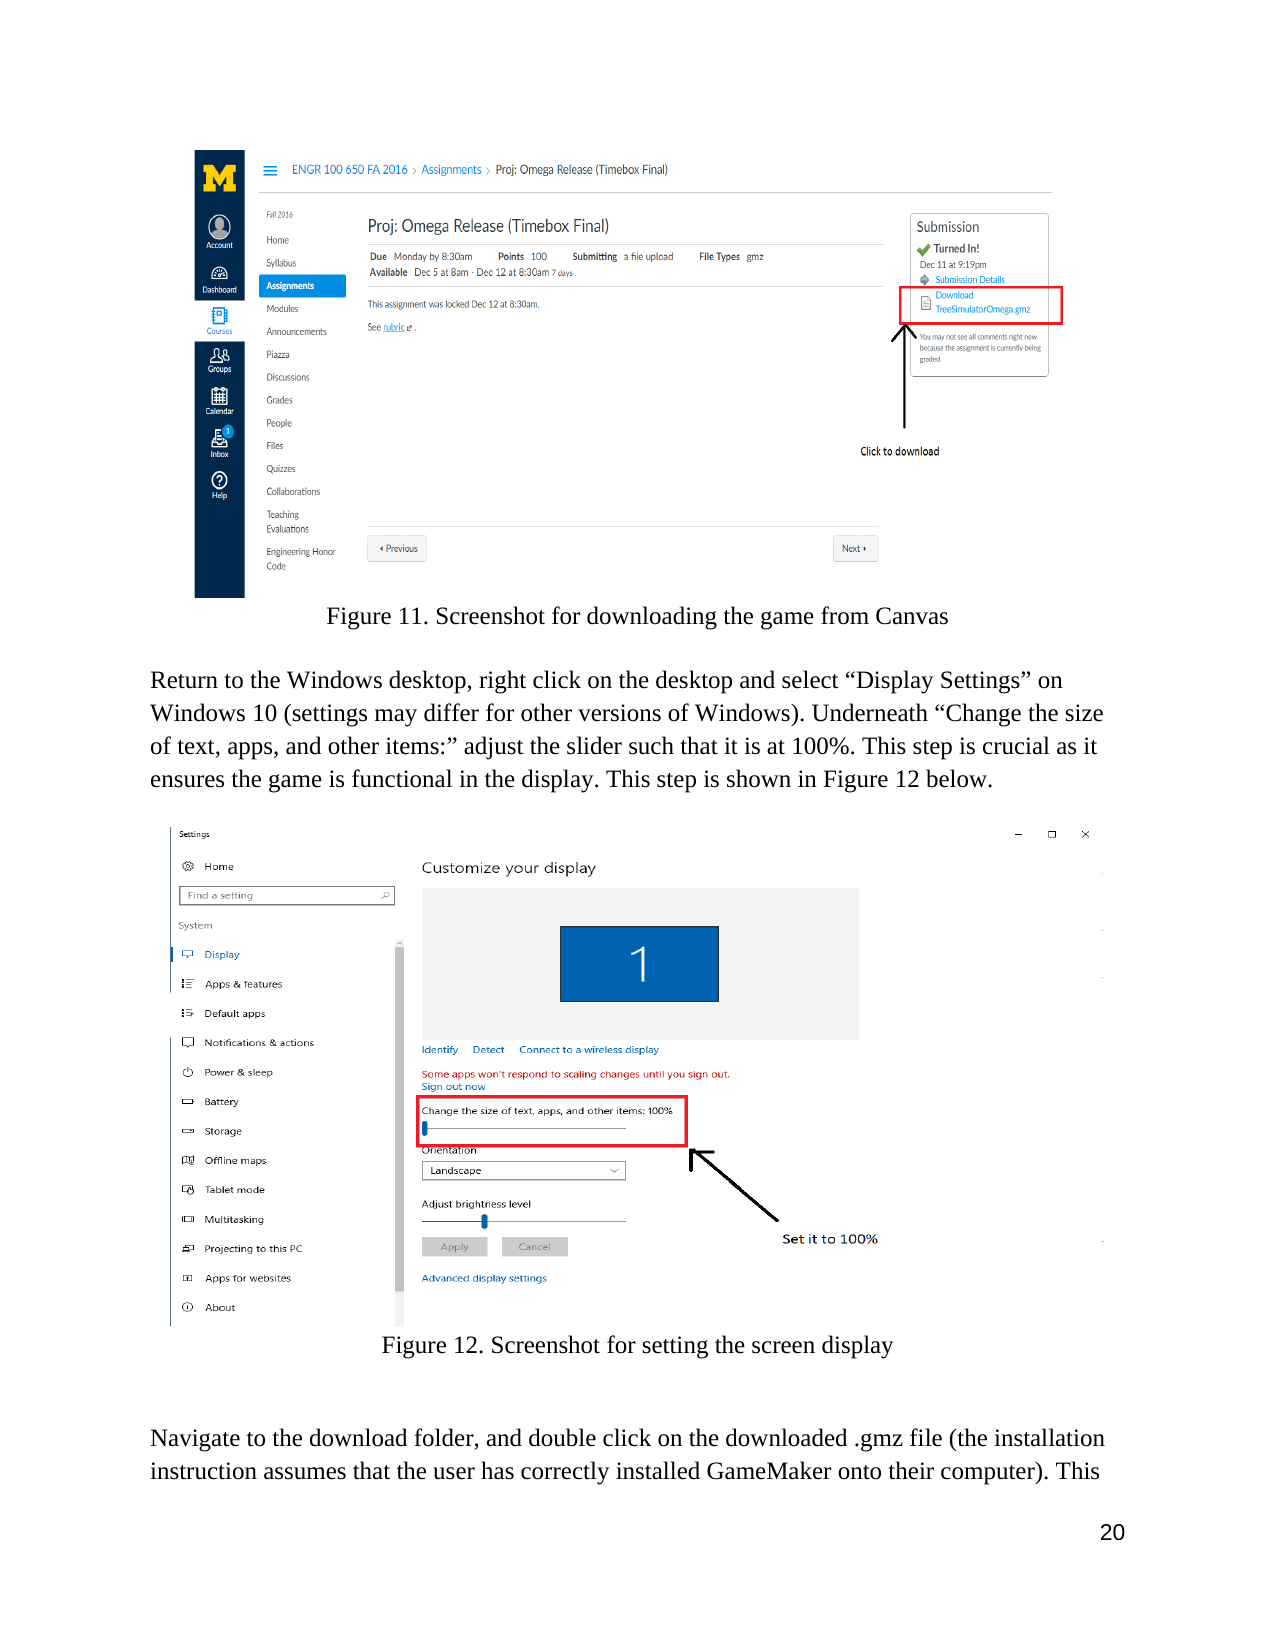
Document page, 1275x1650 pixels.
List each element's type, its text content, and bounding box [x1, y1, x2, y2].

picture [170, 827, 1105, 1327]
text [150, 1423, 1125, 1485]
picture [194, 150, 1081, 598]
text Return to the Windows desktop, right click on the desktop and select “Display Settings” on Windows 10 (settings may differ for other versions of Windows). Underneath “Change the size of text, apps, and other items:” adjust the slider such that it is at 100%. This step is crucial as it ensures the game is functional in the display. This step is shown in Figure 12 below. [150, 665, 1125, 792]
text Figure 12. Screenshot for setting the screen display [150, 1330, 1125, 1359]
text Figure 11. Screenshot for downloading the game from Canvas [150, 601, 1125, 630]
